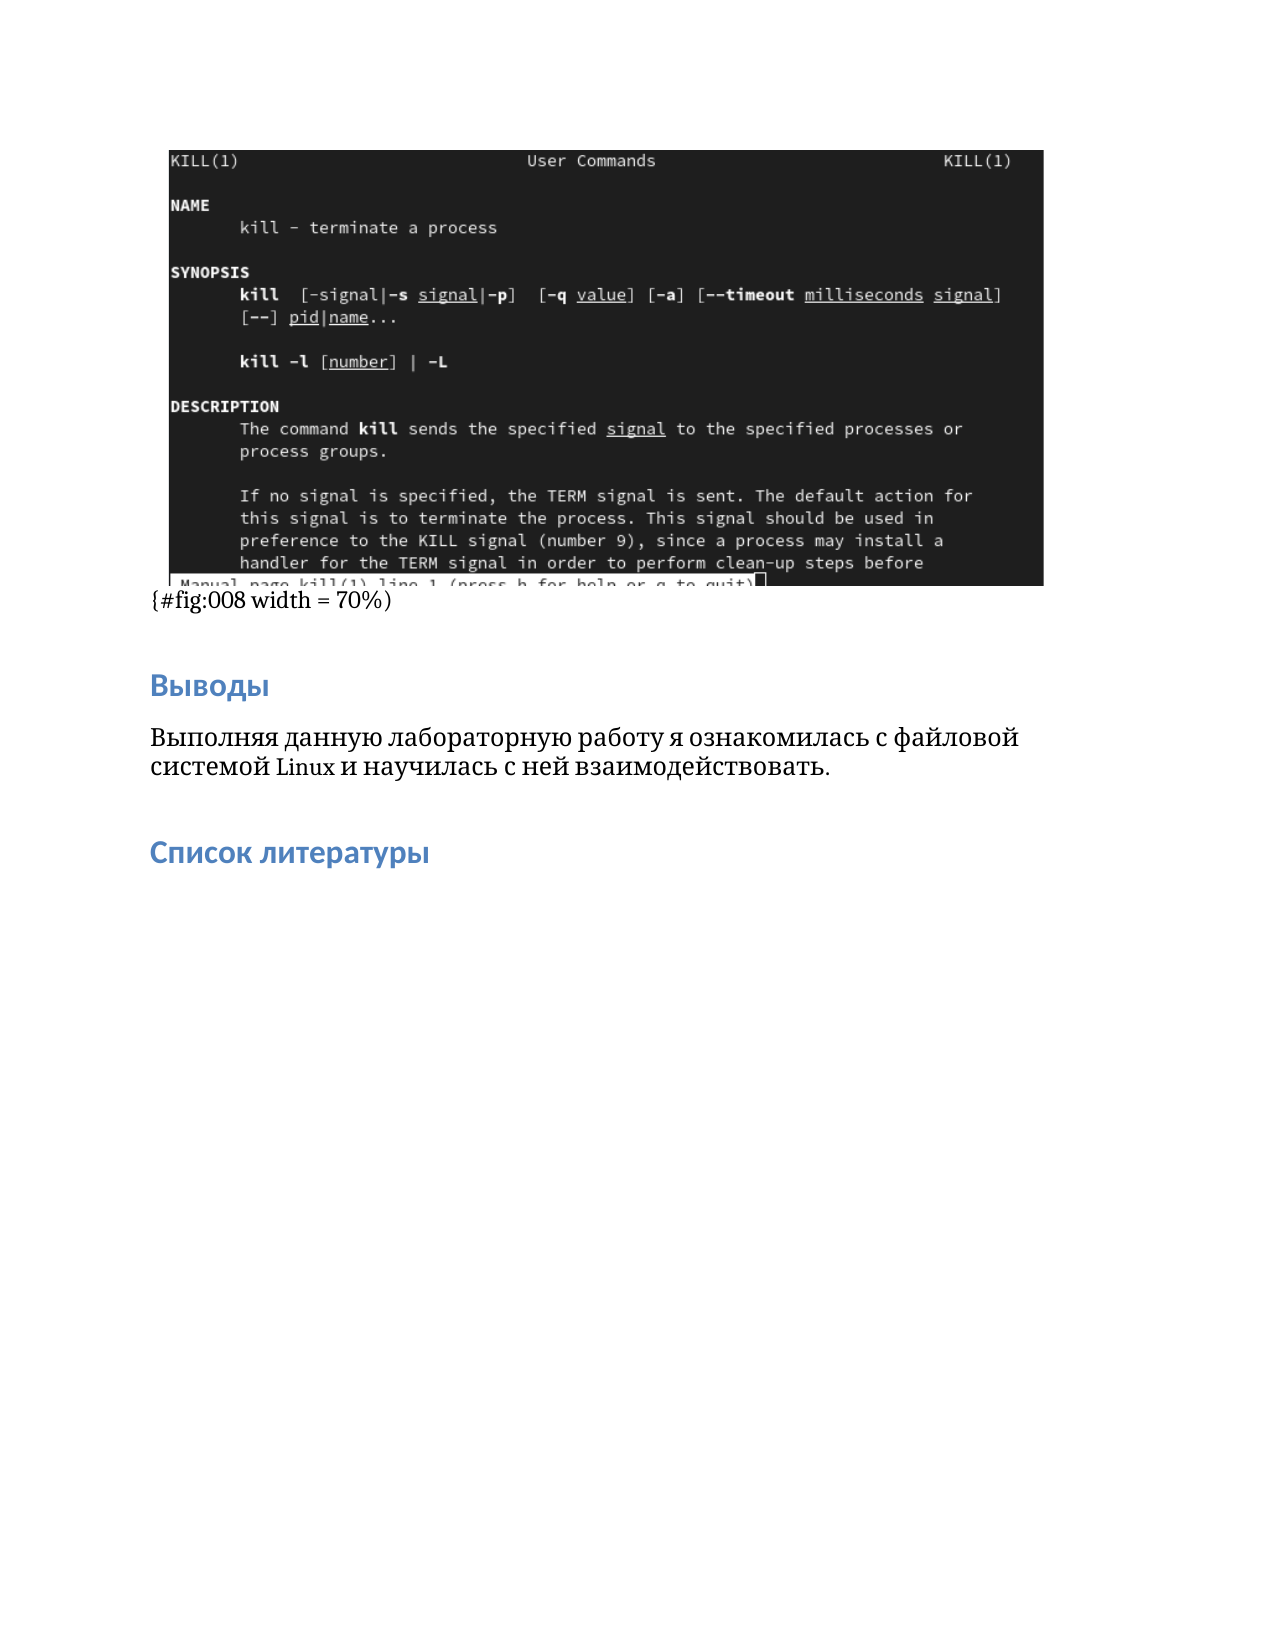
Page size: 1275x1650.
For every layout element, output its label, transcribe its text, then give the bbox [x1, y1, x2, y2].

subtitle Список литературы [150, 831, 1125, 872]
subtitle Выводы [150, 664, 1125, 705]
picture [168, 150, 1044, 586]
text Выполняя данную лабораторную работу я ознакомилась с файловой системой Linux и научилась с ней взаимодействовать. [150, 724, 1125, 781]
